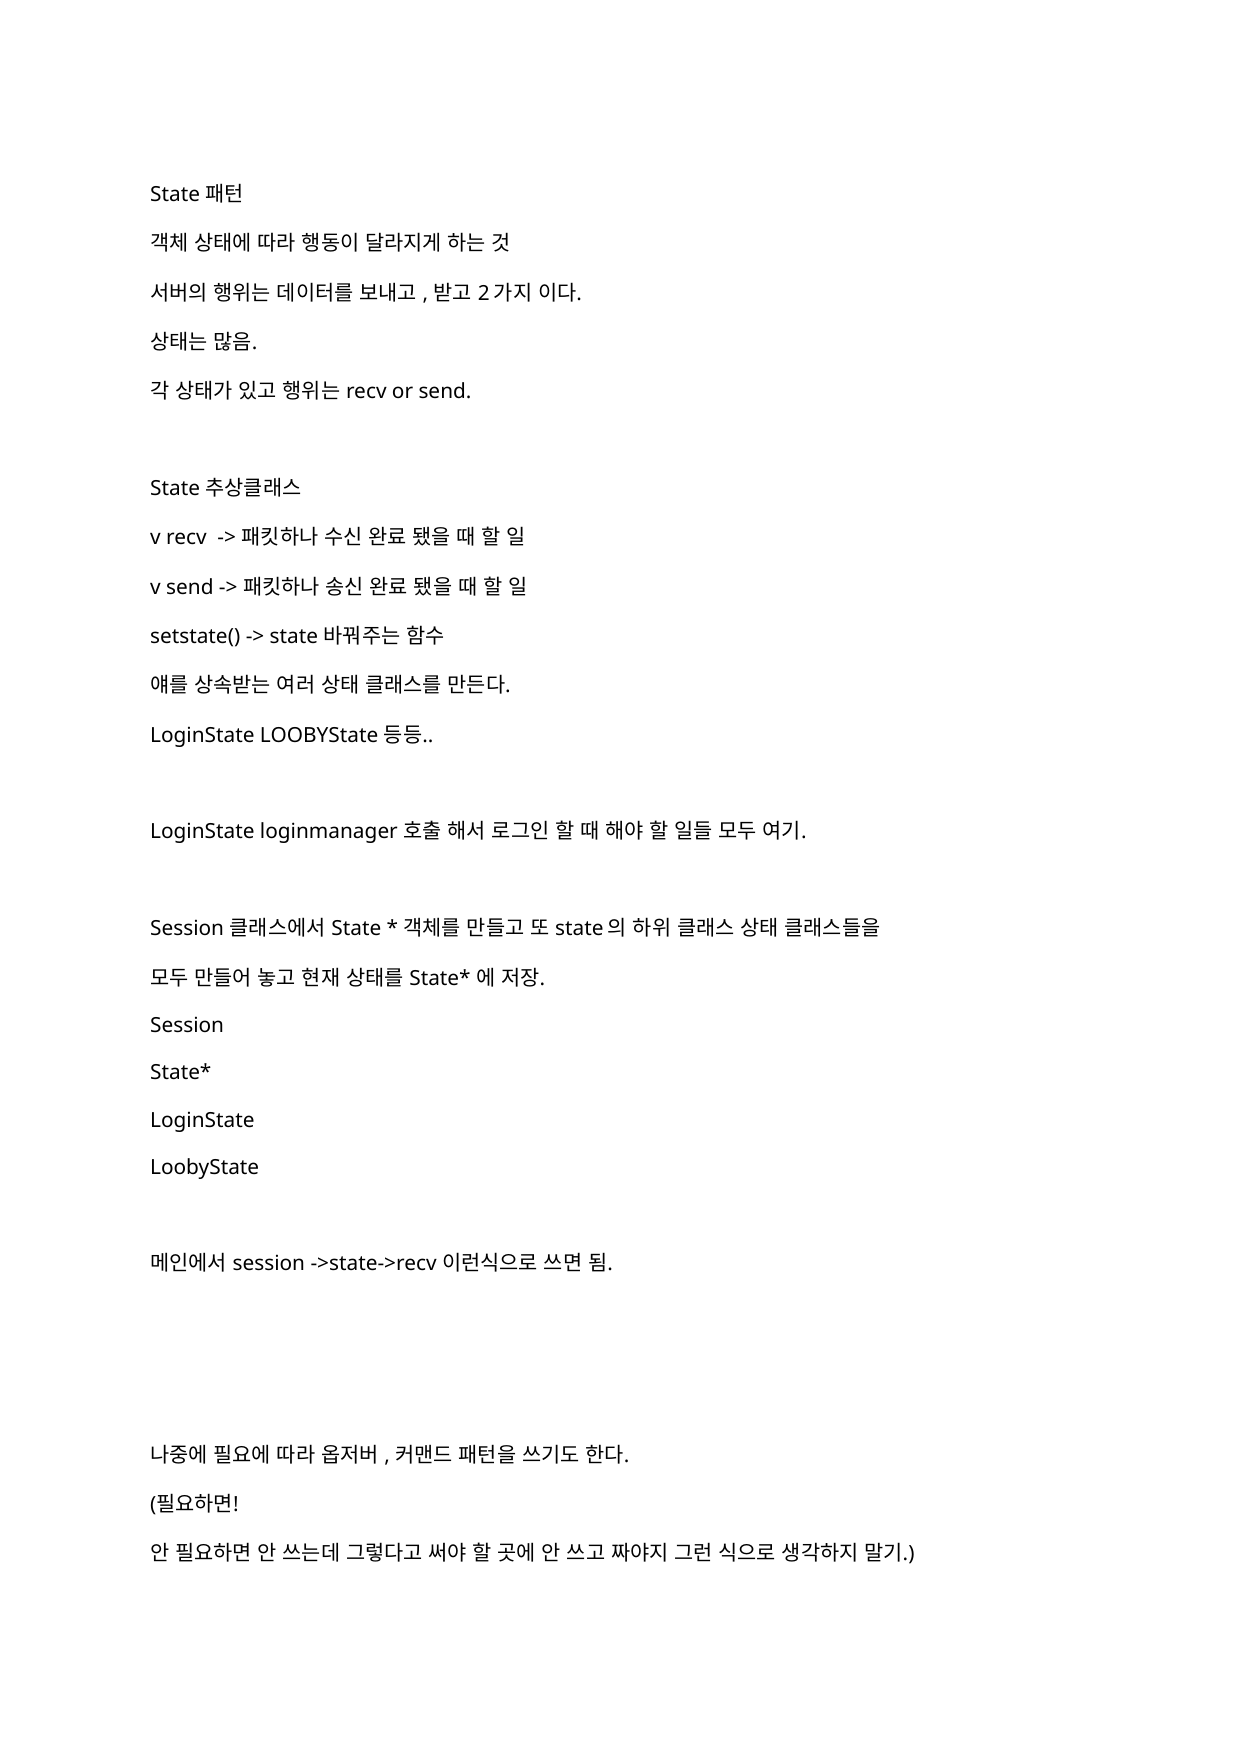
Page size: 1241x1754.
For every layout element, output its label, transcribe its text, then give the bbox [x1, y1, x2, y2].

text 각 상태가 있고 행위는 recv or send. [150, 374, 1090, 405]
text v recv -> 패킷하나 수신 완료 됐을 때 할 일 [150, 521, 1090, 551]
text 모두 만들어 놓고 현재 상태를 State* 에 저장. [150, 961, 1090, 991]
text 메인에서 session ->state->recv 이런식으로 쓰면 됨. [150, 1247, 1090, 1277]
text 객체 상태에 따라 행동이 달라지게 하는 것 [150, 227, 1090, 257]
text State 패턴 [150, 177, 1090, 207]
text 안 필요하면 안 쓰는데 그렇다고 써야 할 곳에 안 쓰고 짜야지 그런 식으로 생각하지 말기.) [150, 1537, 1090, 1567]
text (필요하면! [150, 1487, 1090, 1518]
text 나중에 필요에 따라 옵저버 , 커맨드 패턴을 쓰기도 한다. [150, 1438, 1090, 1468]
text Session 클래스에서 State * 객체를 만들고 또 state의 하위 클래스 상태 클래스들을 [150, 911, 1090, 942]
text LoobyState [150, 1152, 1090, 1181]
text 상태는 많음. [150, 325, 1090, 356]
text v send -> 패킷하나 송신 완료 됐을 때 할 일 [150, 570, 1090, 600]
text Session [150, 1010, 1090, 1039]
text LoginState LOOBYState 등등.. [150, 718, 1090, 748]
text LoginState loginmanager 호출 해서 로그인 할 때 해야 할 일들 모두 여기. [150, 815, 1090, 845]
text State* [150, 1057, 1090, 1086]
text State 추상클래스 [150, 471, 1090, 502]
text 얘를 상속받는 여러 상태 클래스를 만든다. [150, 669, 1090, 699]
text setstate() -> state 바꿔주는 함수 [150, 619, 1090, 650]
text LoginState [150, 1105, 1090, 1133]
text 서버의 행위는 데이터를 보내고 , 받고 2가지 이다. [150, 276, 1090, 306]
